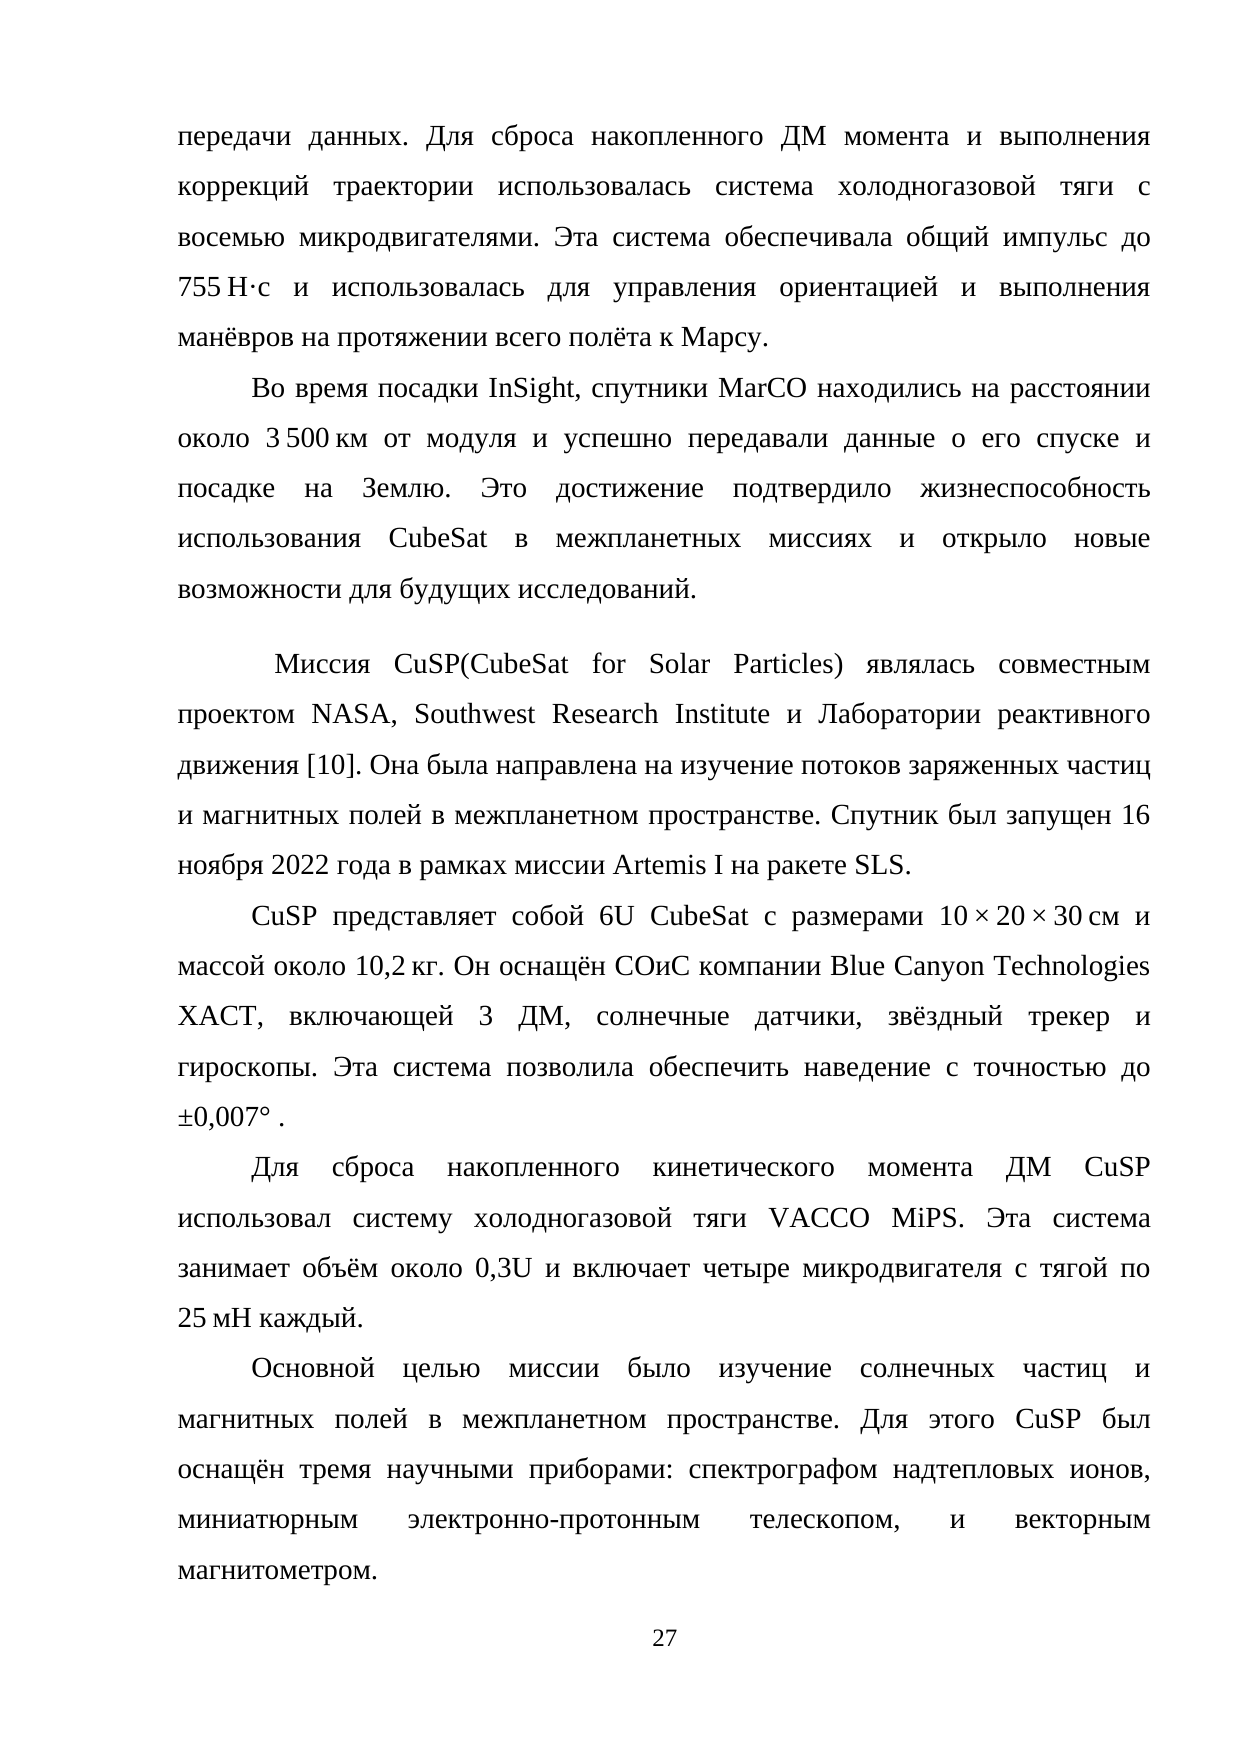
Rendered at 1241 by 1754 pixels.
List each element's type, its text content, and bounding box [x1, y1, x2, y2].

text Основной целью миссии было изучение солнечных частиц и магнитных полей в межпланетном пространстве. Для этого CuSP был оснащён тремя научными приборами: спектрографом надтепловых ионов, миниатюрным электронно-протонным телескопом, и векторным магнитометром. [177, 1351, 1152, 1585]
text Во время посадки InSight, спутники MarCO находились на расстоянии около 3 500 км от модуля и успешно передавали данные о его спуске и посадке на Землю. Это достижение подтвердило жизнеспособность использования CubeSat в межпланетных миссиях и открыло новые возможности для будущих исследований. [177, 370, 1152, 604]
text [177, 118, 1152, 353]
text Миссия CuSP(CubeSat for Solar Particles) являлась совместным проектом NASA, Southwest Research Institute и Лаборатории реактивного движения [10]. Она была направлена на изучение потоков заряженных частиц и магнитных полей в межпланетном пространстве. Спутник был запущен 16 ноября 2022 года в рамках миссии Artemis I на ракете SLS. [177, 646, 1152, 881]
text Для сброса накопленного кинетического момента ДМ CuSP использовал систему холодногазовой тяги VACCO MiPS. Эта система занимает объём около 0,3U и включает четыре микродвигателя с тягой по 25 мН каждый. [177, 1149, 1152, 1334]
text CuSP представляет собой 6U CubeSat с размерами 10 × 20 × 30 см и массой около 10,2 кг. Он оснащён СОиС компании Blue Canyon Technologies XACT, включающей 3 ДМ, солнечные датчики, звёздный трекер и гироскопы. Эта система позволила обеспечить наведение с точностью до ±0,007° . [177, 898, 1152, 1133]
